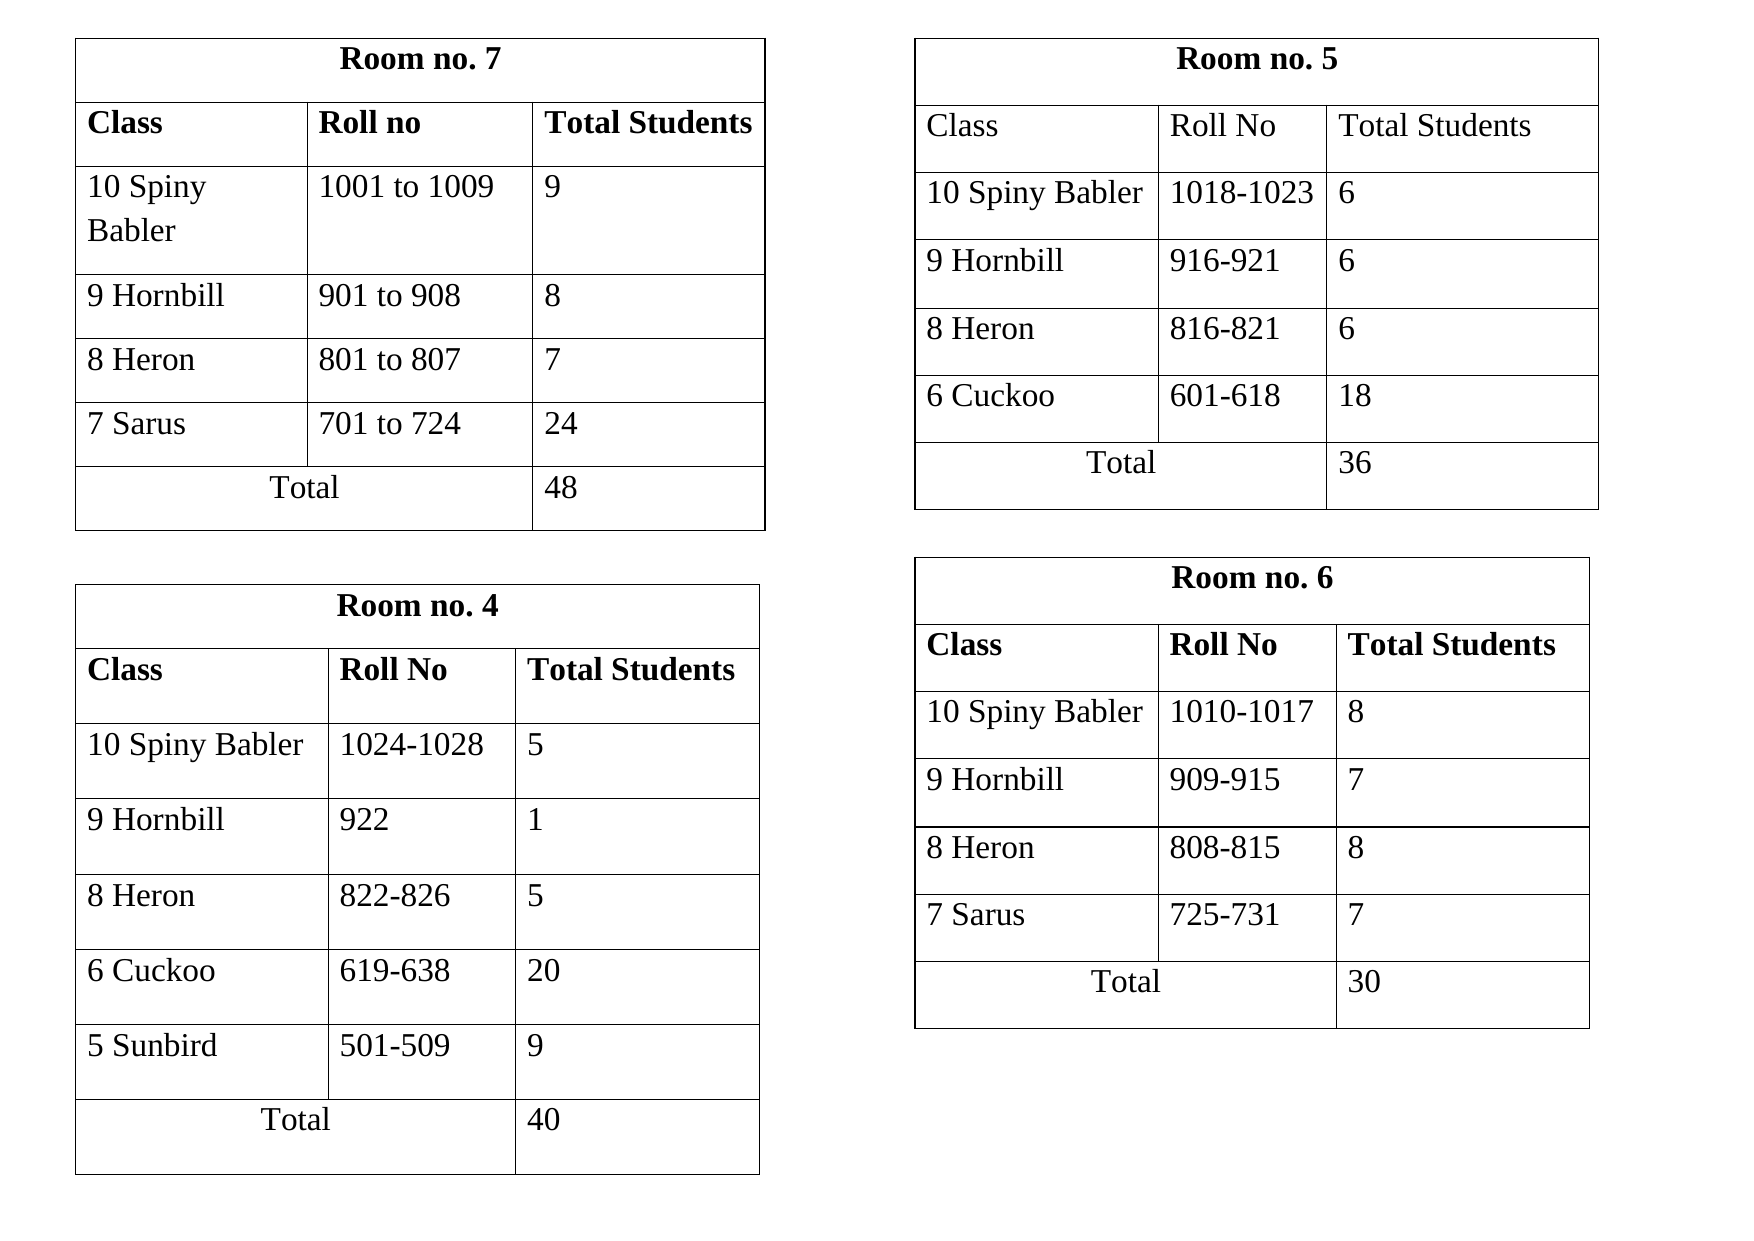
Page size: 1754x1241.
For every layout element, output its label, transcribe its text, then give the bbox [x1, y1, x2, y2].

table_cell 8 [1337, 828, 1589, 893]
table_cell 9 Hornbill [76, 275, 307, 338]
table_cell 916-921 [1159, 240, 1326, 307]
table_cell 1 [516, 799, 759, 874]
table_cell 1024-1028 [329, 724, 515, 798]
table_cell Total Students [516, 649, 759, 723]
table_cell 5 [516, 724, 759, 798]
table_cell 10 Spiny Babler [76, 724, 328, 798]
table_cell 6 [1327, 309, 1598, 374]
table_cell Class [76, 103, 307, 166]
table_cell Total Students [1327, 106, 1598, 172]
table_cell 601-618 [1159, 376, 1326, 442]
table_cell Total [76, 1100, 515, 1173]
table_cell 808-815 [1159, 828, 1336, 893]
table_cell Total [916, 443, 1326, 509]
table_header Room no. 4 [76, 585, 759, 648]
table_cell 801 to 807 [308, 339, 532, 402]
table_cell 7 [533, 339, 764, 402]
table_cell 8 Heron [916, 828, 1158, 893]
table_cell 8 Heron [76, 339, 307, 402]
table_cell 36 [1327, 443, 1598, 509]
table_cell 10 Spiny Babler [76, 167, 307, 274]
table_cell 7 Sarus [916, 895, 1158, 961]
table_cell 40 [516, 1100, 759, 1173]
table_cell Class [916, 625, 1158, 691]
table_cell 5 [516, 875, 759, 949]
table_cell 6 [1327, 240, 1598, 307]
table_cell 48 [533, 467, 764, 530]
table_cell 9 Hornbill [76, 799, 328, 874]
table_header Room no. 7 [76, 39, 764, 102]
table_cell Total Students [533, 103, 764, 166]
table_cell 24 [533, 403, 764, 466]
table_cell Roll No [329, 649, 515, 723]
table_cell 9 [533, 167, 764, 274]
table_cell Roll No [1159, 106, 1326, 172]
table_cell 922 [329, 799, 515, 874]
table_cell Class [916, 106, 1158, 172]
table_cell Class [76, 649, 328, 723]
table_cell Total [76, 467, 532, 530]
table_cell Room no. 5 [916, 39, 1598, 104]
table_cell 619-638 [329, 950, 515, 1024]
table_cell 1018-1023 [1159, 173, 1326, 239]
table_cell 8 [533, 275, 764, 338]
table_cell 8 Heron [916, 309, 1158, 374]
table_cell 8 Heron [76, 875, 328, 949]
table_cell 1001 to 1009 [308, 167, 532, 274]
table_cell Roll No [1159, 625, 1336, 691]
table_cell 30 [1337, 962, 1589, 1028]
table_cell 6 Cuckoo [916, 376, 1158, 442]
table_cell 6 Cuckoo [76, 950, 328, 1024]
table_cell 8 [1337, 692, 1589, 758]
table_cell 10 Spiny Babler [916, 692, 1158, 758]
table_cell 816-821 [1159, 309, 1326, 374]
table_cell Roll no [308, 103, 532, 166]
table_cell 10 Spiny Babler [916, 173, 1158, 239]
table_cell 7 [1337, 759, 1589, 826]
table_cell 7 [1337, 895, 1589, 961]
table_cell 701 to 724 [308, 403, 532, 466]
table_cell 909-915 [1159, 759, 1336, 826]
table_cell 6 [1327, 173, 1598, 239]
table_cell 5 Sunbird [76, 1025, 328, 1099]
table_cell 501-509 [329, 1025, 515, 1099]
table_cell 1010-1017 [1159, 692, 1336, 758]
table_cell 822-826 [329, 875, 515, 949]
table_cell Total Students [1337, 625, 1589, 691]
table_cell 901 to 908 [308, 275, 532, 338]
table_cell 18 [1327, 376, 1598, 442]
table_cell 9 [516, 1025, 759, 1099]
table_cell 9 Hornbill [916, 759, 1158, 826]
table_cell 20 [516, 950, 759, 1024]
table_cell 725-731 [1159, 895, 1336, 961]
table_cell 7 Sarus [76, 403, 307, 466]
table_header Room no. 6 [916, 558, 1589, 624]
table_cell 9 Hornbill [916, 240, 1158, 307]
table_cell Total [916, 962, 1336, 1028]
